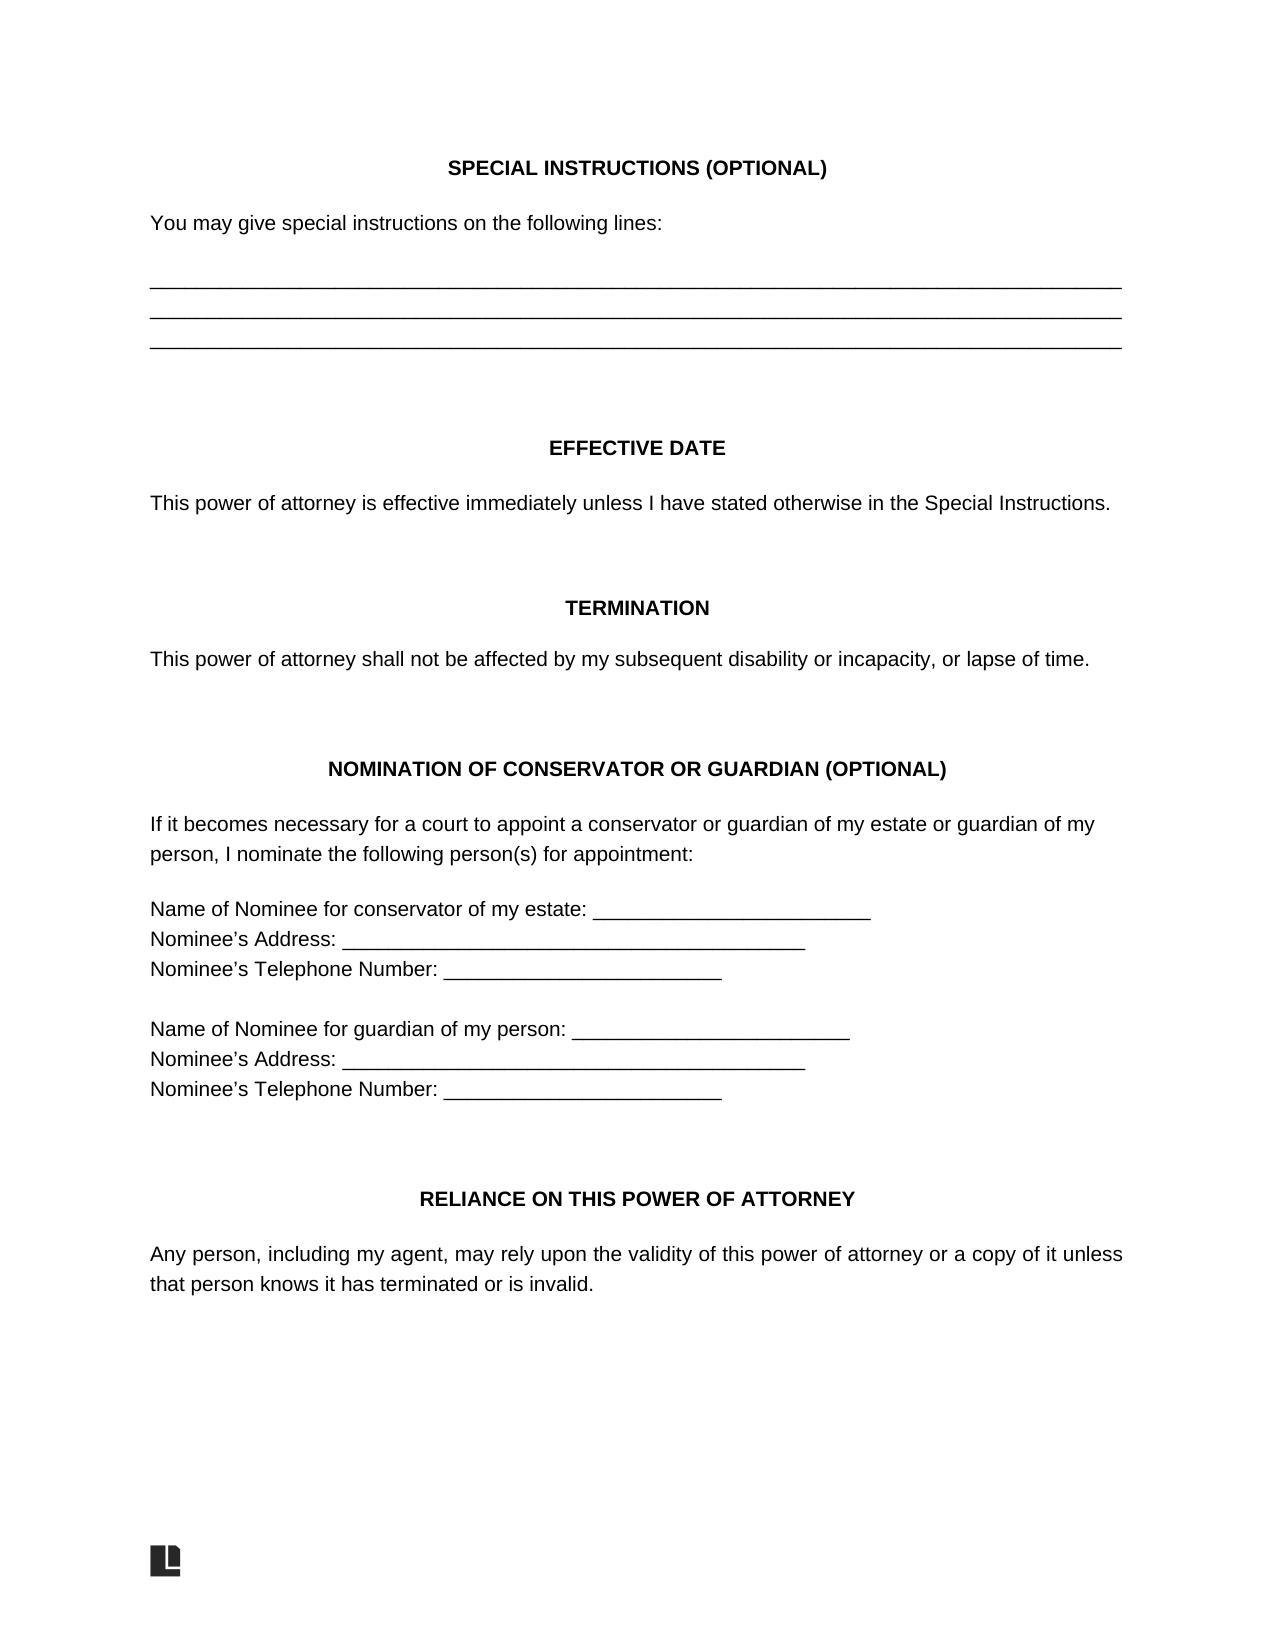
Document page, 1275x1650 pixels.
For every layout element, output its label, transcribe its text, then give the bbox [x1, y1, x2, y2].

text TERMINATION [150, 592, 1125, 620]
text If it becomes necessary for a court to appoint a conservator or guardian of my estate or guardian of my person, I nominate the following person(s) for appointment: [150, 806, 1125, 866]
text Name of Nominee for guardian of my person: ________________________ [150, 1011, 1125, 1041]
text Nominee’s Address: ________________________________________ [150, 921, 1125, 951]
text Nominee’s Address: ________________________________________ [150, 1041, 1125, 1071]
picture [150, 1545, 181, 1577]
text EFFECTIVE DATE [150, 430, 1125, 460]
text Nominee’s Telephone Number: ________________________ [150, 1071, 1125, 1101]
text You may give special instructions on the following lines: [150, 205, 1125, 235]
text This power of attorney shall not be affected by my subsequent disability or incapacity, or lapse of time. [150, 643, 1125, 671]
text Any person, including my agent, may rely upon the validity of this power of attorney or a copy of it unless that person knows it has terminated or is invalid. [150, 1236, 1125, 1296]
text RELIANCE ON THIS POWER OF ATTORNEY [150, 1181, 1125, 1211]
text Name of Nominee for conservator of my estate: ________________________ [150, 891, 1125, 921]
text NOMINATION OF CONSERVATOR OR GUARDIAN (OPTIONAL) [150, 751, 1125, 781]
text SPECIAL INSTRUCTIONS (OPTIONAL) [150, 150, 1125, 180]
text ____________________________________________________________________________________________________________________________________________________________________________________________________________________________________________________________ [150, 260, 1125, 350]
text Nominee’s Telephone Number: ________________________ [150, 951, 1125, 981]
text This power of attorney is effective immediately unless I have stated otherwise in the Special Instructions. [150, 485, 1125, 515]
